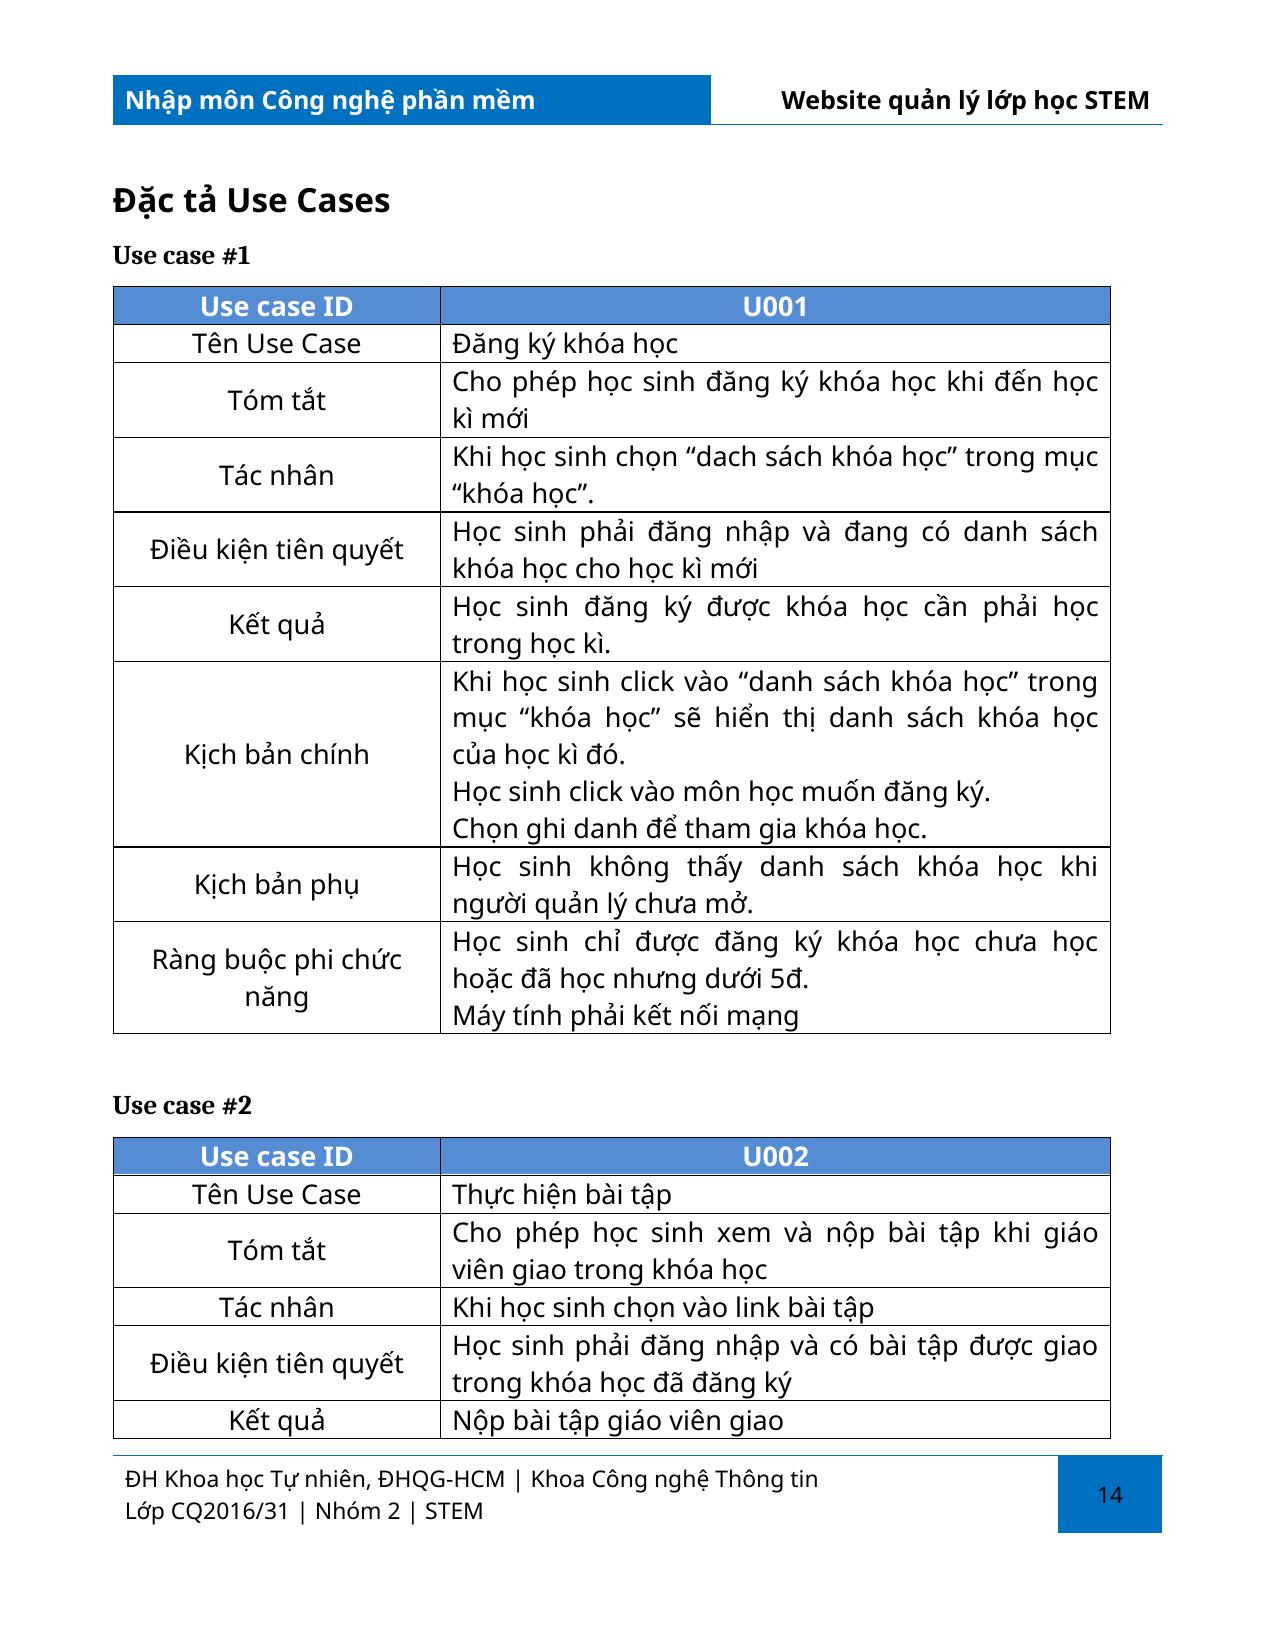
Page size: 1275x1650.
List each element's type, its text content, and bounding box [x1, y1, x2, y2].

table_cell Học sinh phải đăng nhập và có bài tập được giao trong khóa học đã đăng ký [441, 1326, 1110, 1400]
text Use case #2 [112, 1090, 1162, 1122]
subtitle Đặc tả Use Cases [112, 177, 1162, 223]
table_cell Khi học sinh click vào “danh sách khóa học” trong mục “khóa học” sẽ hiển thị danh sách khóa học của học kì đó. Học sinh click vào môn học muốn đăng ký. Chọn ghi danh để tham gia khóa học. [441, 662, 1110, 846]
table_cell Tóm tắt [114, 1214, 440, 1287]
table_cell Kịch bản chính [114, 662, 440, 846]
table_cell Cho phép học sinh đăng ký khóa học khi đến học kì mới [441, 363, 1110, 437]
table_cell Khi học sinh chọn vào link bài tập [441, 1288, 1110, 1325]
table_cell Kết quả [114, 587, 440, 661]
table_cell Thực hiện bài tập [441, 1176, 1110, 1212]
table_cell Điều kiện tiên quyết [114, 1326, 440, 1400]
table_header U002 [441, 1138, 1110, 1174]
table_cell Nộp bài tập giáo viên giao [441, 1401, 1110, 1438]
table_cell Học sinh phải đăng nhập và đang có danh sách khóa học cho học kì mới [441, 513, 1110, 586]
table_cell Đăng ký khóa học [441, 325, 1110, 362]
table_cell Học sinh không thấy danh sách khóa học khi người quản lý chưa mở. [441, 848, 1110, 921]
table_cell Kịch bản phụ [114, 848, 440, 921]
table_header Use case ID [114, 287, 440, 324]
table_cell Khi học sinh chọn “dach sách khóa học” trong mục “khóa học”. [441, 438, 1110, 511]
table_cell Tên Use Case [114, 325, 440, 362]
table_cell Tóm tắt [114, 363, 440, 437]
table_cell Học sinh chỉ được đăng ký khóa học chưa học hoặc đã học nhưng dưới 5đ. Máy tính phải kết nối mạng [441, 922, 1110, 1033]
table_cell Tác nhân [114, 438, 440, 511]
table_cell Tên Use Case [114, 1176, 440, 1212]
table_cell Cho phép học sinh xem và nộp bài tập khi giáo viên giao trong khóa học [441, 1214, 1110, 1287]
table_cell Kết quả [114, 1401, 440, 1438]
table_cell Điều kiện tiên quyết [114, 513, 440, 586]
table_header Use case ID [114, 1138, 440, 1174]
table_header U001 [441, 287, 1110, 324]
table_cell Ràng buộc phi chức năng [114, 922, 440, 1033]
table_cell Tác nhân [114, 1288, 440, 1325]
table_cell Học sinh đăng ký được khóa học cần phải học trong học kì. [441, 587, 1110, 661]
text Use case #1 [112, 240, 1162, 271]
